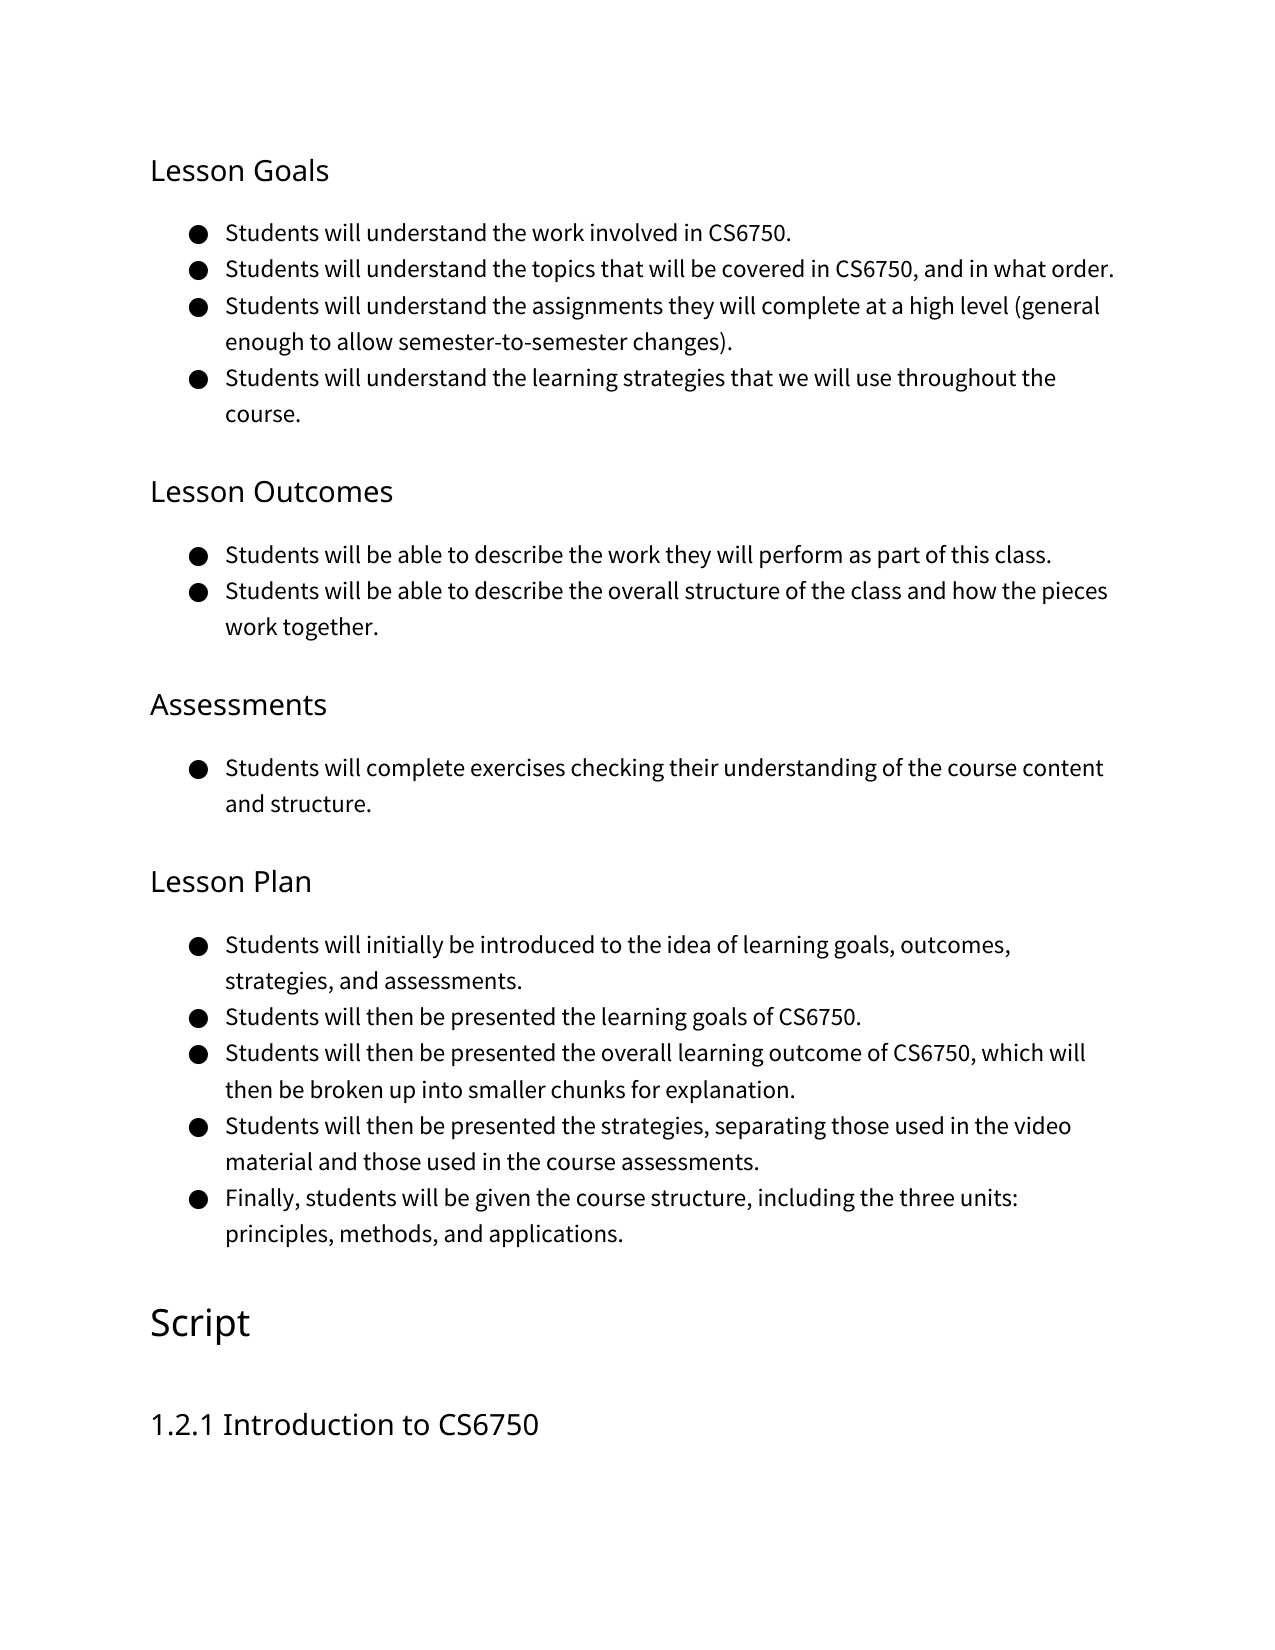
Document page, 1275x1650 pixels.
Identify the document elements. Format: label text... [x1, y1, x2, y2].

list Students will then be presented the strategies, separating those used in the video material and those used in the course assessments. [187, 1109, 1125, 1177]
list Students will understand the assignments they will complete at a high level (general enough to allow semester-to-semester changes). [187, 289, 1125, 357]
list Finally, students will be given the course structure, including the three units: principles, methods, and applications. [187, 1182, 1125, 1249]
subtitle Script [150, 1296, 1125, 1347]
list Students will be able to describe the work they will perform as part of this class. [187, 539, 1125, 570]
subtitle Lesson Goals [150, 150, 1125, 190]
list Students will understand the learning strategies that we will use throughout the course. [187, 362, 1125, 429]
list Students will then be presented the overall learning outcome of CS6750, which will then be broken up into smaller chunks for explanation. [187, 1037, 1125, 1105]
list Students will initially be introduced to the idea of learning goals, outcomes, strategies, and assessments. [187, 929, 1125, 996]
list Students will understand the topics that will be covered in CS6750, and in what order. [187, 253, 1125, 285]
list Students will complete exercises checking their understanding of the course content and structure. [187, 752, 1125, 819]
list Students will then be presented the learning goals of CS6750. [187, 1001, 1125, 1033]
list Students will be able to describe the overall structure of the class and how the pieces work together. [187, 575, 1125, 642]
list Students will understand the work involved in CS6750. [187, 217, 1125, 249]
subtitle Lesson Plan [150, 862, 1125, 901]
subtitle Assessments [150, 685, 1125, 724]
subtitle 1.2.1 Introduction to CS6750 [150, 1404, 1125, 1443]
subtitle Lesson Outcomes [150, 472, 1125, 511]
